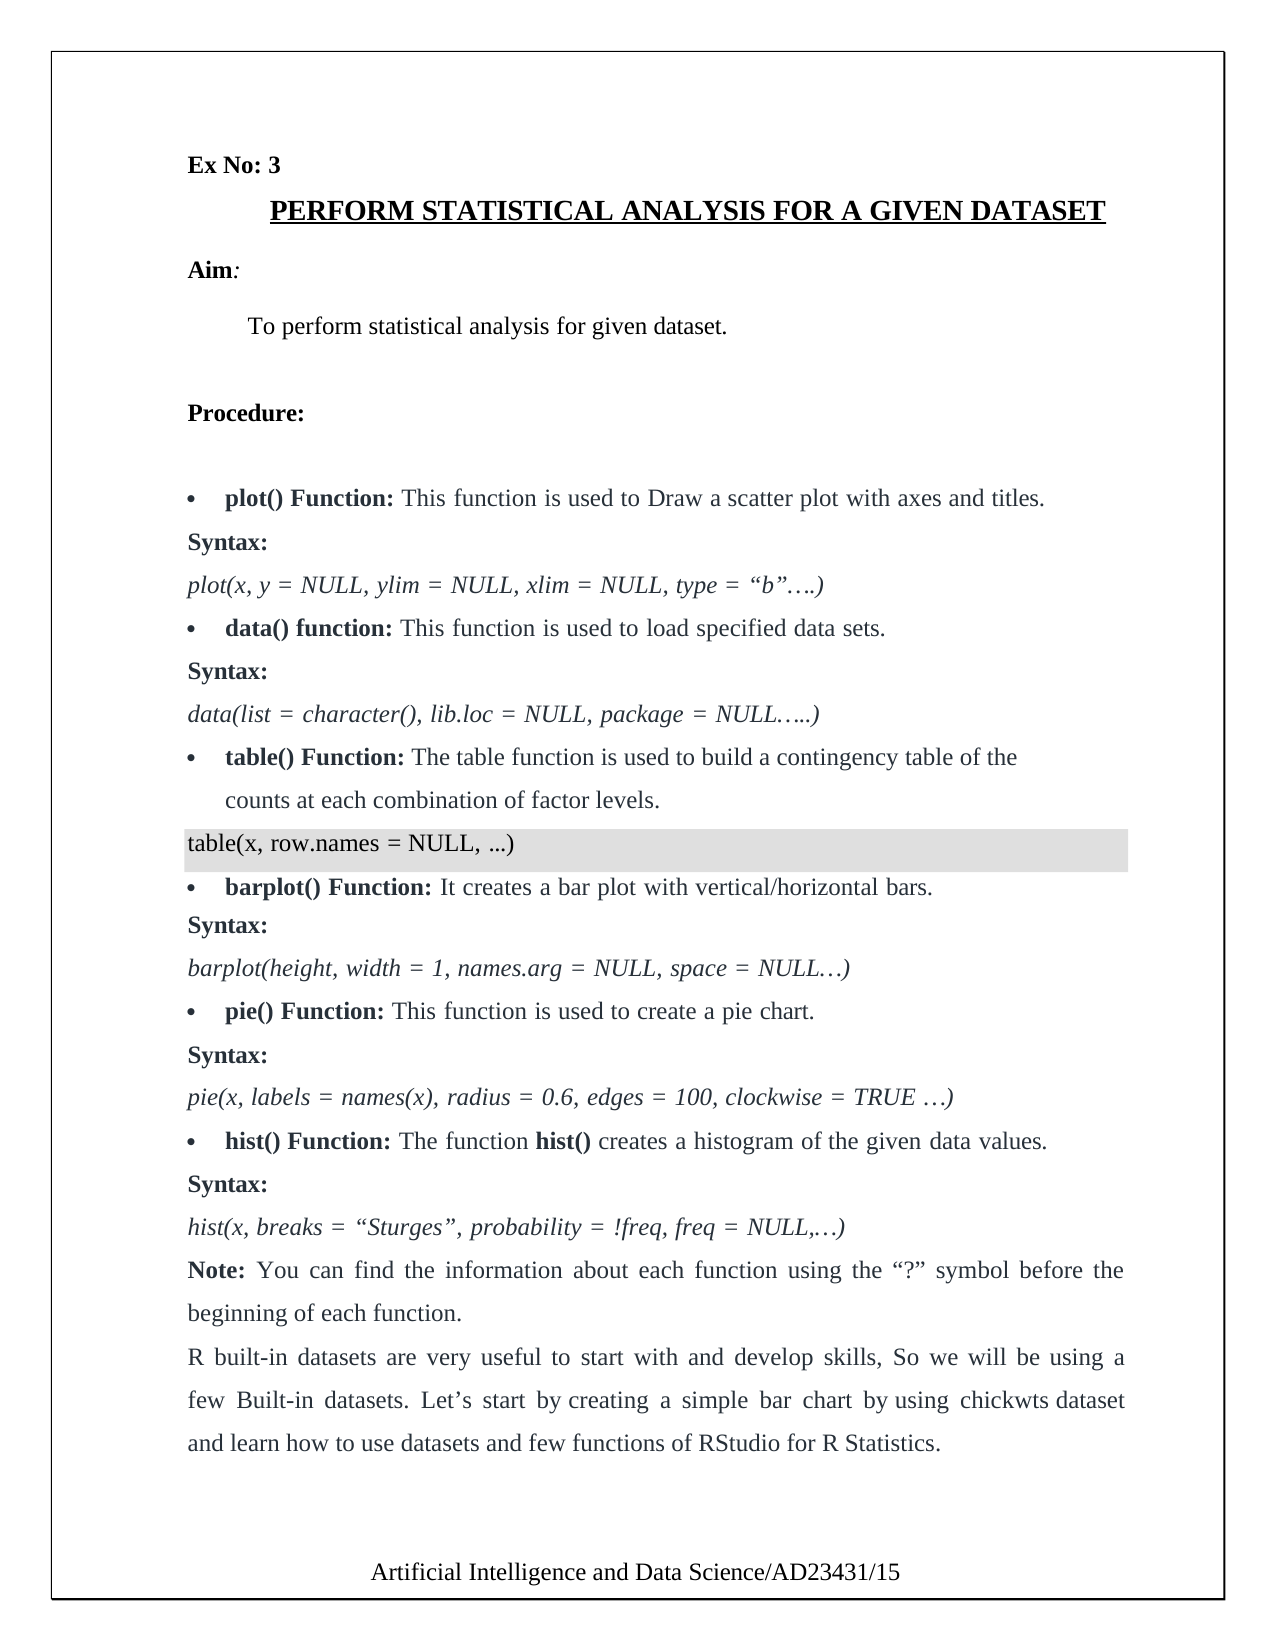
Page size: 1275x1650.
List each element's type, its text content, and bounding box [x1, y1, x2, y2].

list plot() Function: This function is used to Draw a scatter plot with axes and titles. [187, 483, 1237, 512]
text Syntax: [187, 1040, 1237, 1068]
text Syntax: [187, 910, 1237, 939]
text pie(x, labels = names(x), radius = 0.6, edges = 100, clockwise = TRUE …) [187, 1082, 1237, 1111]
text barplot(height, width = 1, names.arg = NULL, space = NULL…) [187, 953, 1237, 982]
text plot(x, y = NULL, ylim = NULL, xlim = NULL, type = “b”….) [187, 570, 1237, 598]
list barplot() Function: It creates a bar plot with vertical/horizontal bars. [187, 872, 1237, 901]
text Note: You can find the information about each function using the “?” symbol before the beginning of each function. [187, 1255, 1125, 1327]
text To perform statistical analysis for given dataset. [247, 311, 1237, 339]
list data() function: This function is used to load specified data sets. [187, 613, 1237, 642]
list table() Function: The table function is used to build a contingency table of the counts at each combination of factor levels. [187, 742, 1088, 814]
list hist() Function: The function hist() creates a histogram of the given data values. [187, 1126, 1237, 1155]
text Syntax: [187, 527, 1237, 556]
list pie() Function: This function is used to create a pie chart. [187, 996, 1237, 1025]
text data(list = character(), lib.loc = NULL, package = NULL…..) [187, 699, 1237, 727]
subtitle Procedure: [187, 398, 1237, 426]
text Ex No: 3 [187, 150, 1237, 178]
text Syntax: [187, 1169, 1237, 1198]
text hist(x, breaks = “Sturges”, probability = !freq, freq = NULL,…) [187, 1212, 1237, 1241]
text Aim: [187, 255, 1237, 284]
subtitle PERFORM STATISTICAL ANALYSIS FOR A GIVEN DATASET [269, 193, 1237, 226]
text R built-in datasets are very useful to start with and develop skills, So we will be using a few Built-in datasets. Let’s start by creating a simple bar chart by using chickwts dataset and learn how to use datasets and few functions of RStudio for R Statistics. [187, 1342, 1126, 1457]
text Syntax: [187, 656, 1237, 685]
